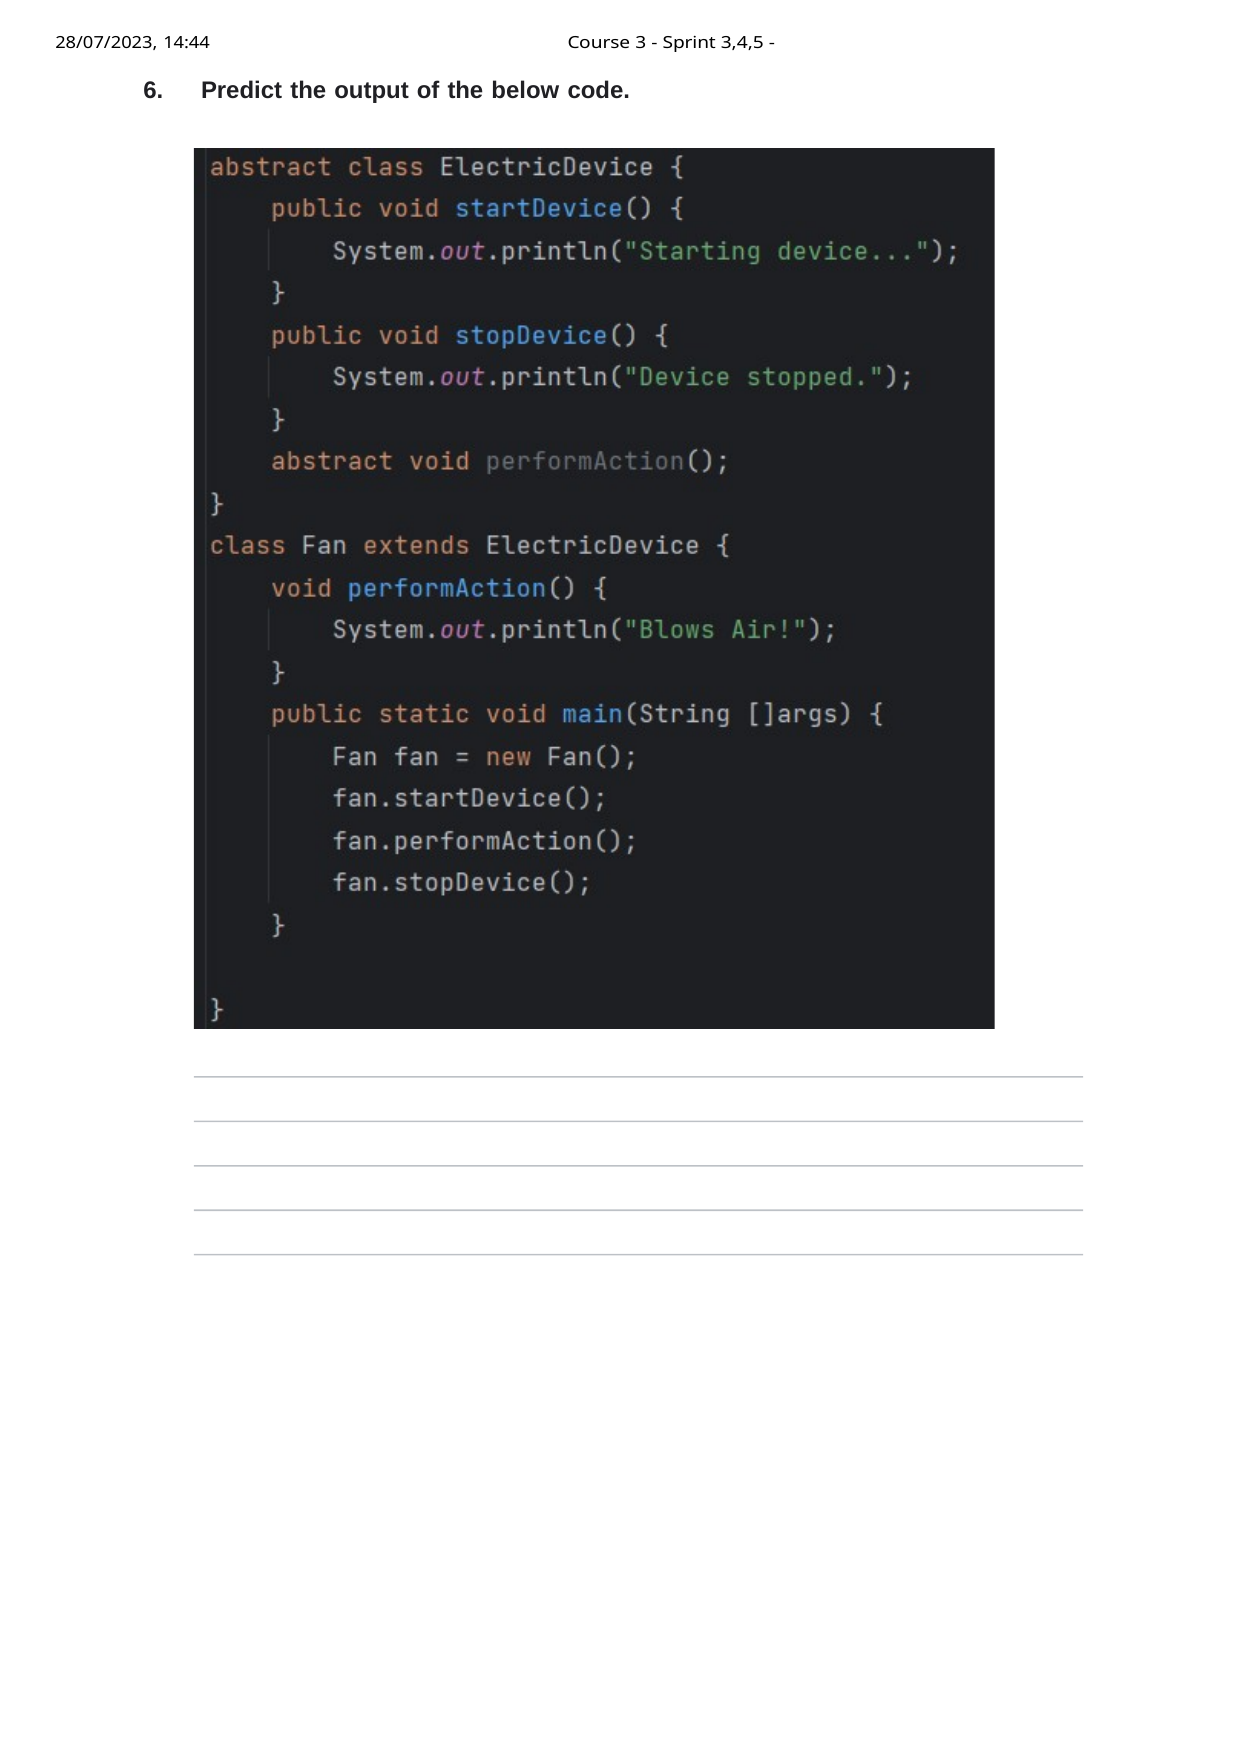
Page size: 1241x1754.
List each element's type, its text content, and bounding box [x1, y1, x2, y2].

subtitle Predict the output of the below code. [143, 76, 1178, 104]
picture [193, 148, 995, 1029]
